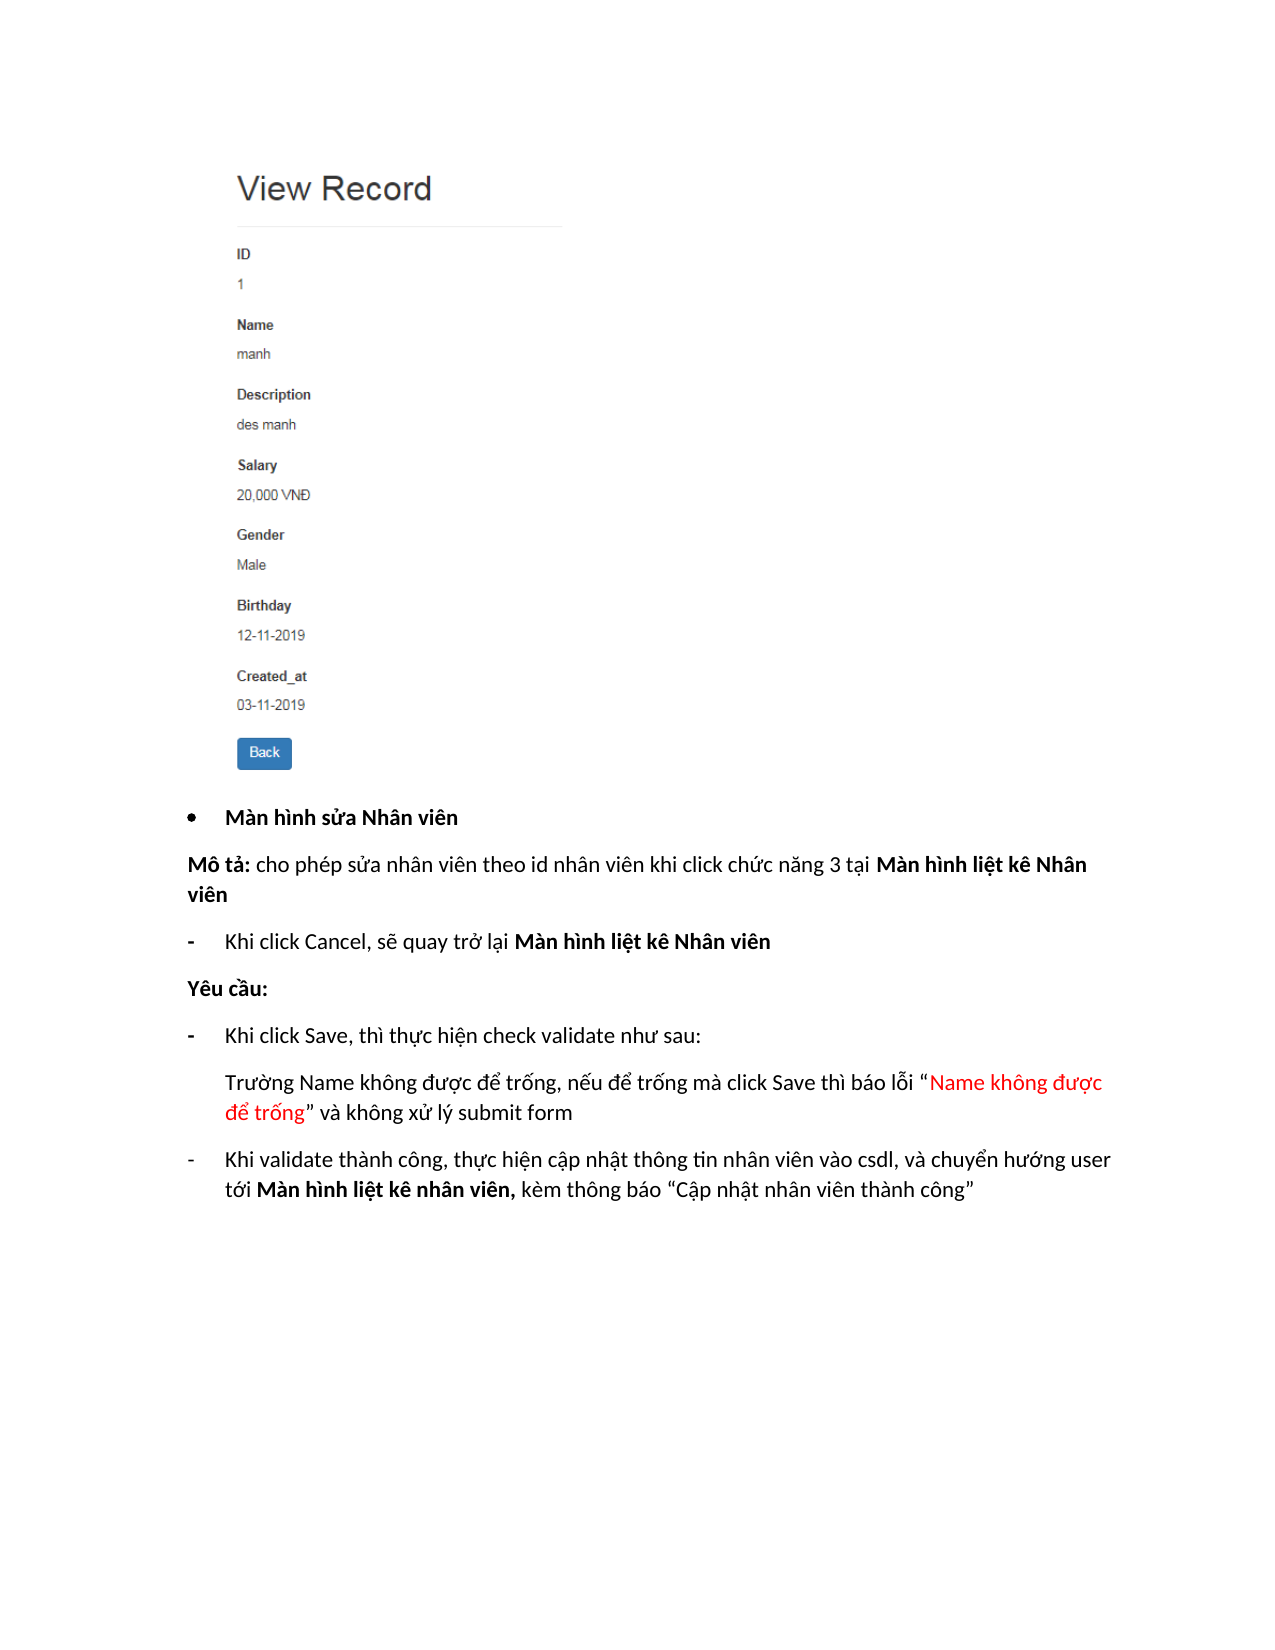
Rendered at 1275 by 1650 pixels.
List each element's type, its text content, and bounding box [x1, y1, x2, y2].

picture [187, 150, 563, 785]
list Màn hình sửa Nhân viên [187, 803, 1125, 831]
list Khi click Save, thì thực hiện check validate như sau: [187, 1021, 1125, 1049]
text Mô tả: cho phép sửa nhân viên theo id nhân viên khi click chức năng 3 tại Màn hình liệt kê Nhân viên [187, 850, 1125, 908]
list Khi click Cancel, sẽ quay trở lại Màn hình liệt kê Nhân viên [187, 927, 1125, 955]
list Khi validate thành công, thực hiện cập nhật thông tin nhân viên vào csdl, và chuyển hướng user tới Màn hình liệt kê nhân viên, kèm thông báo “Cập nhật nhân viên thành công” [187, 1145, 1125, 1203]
text Trường Name không được để trống, nếu để trống mà click Save thì báo lỗi “Name không được để trống” và không xử lý submit form [225, 1068, 1125, 1126]
text Yêu cầu: [187, 974, 1125, 1002]
